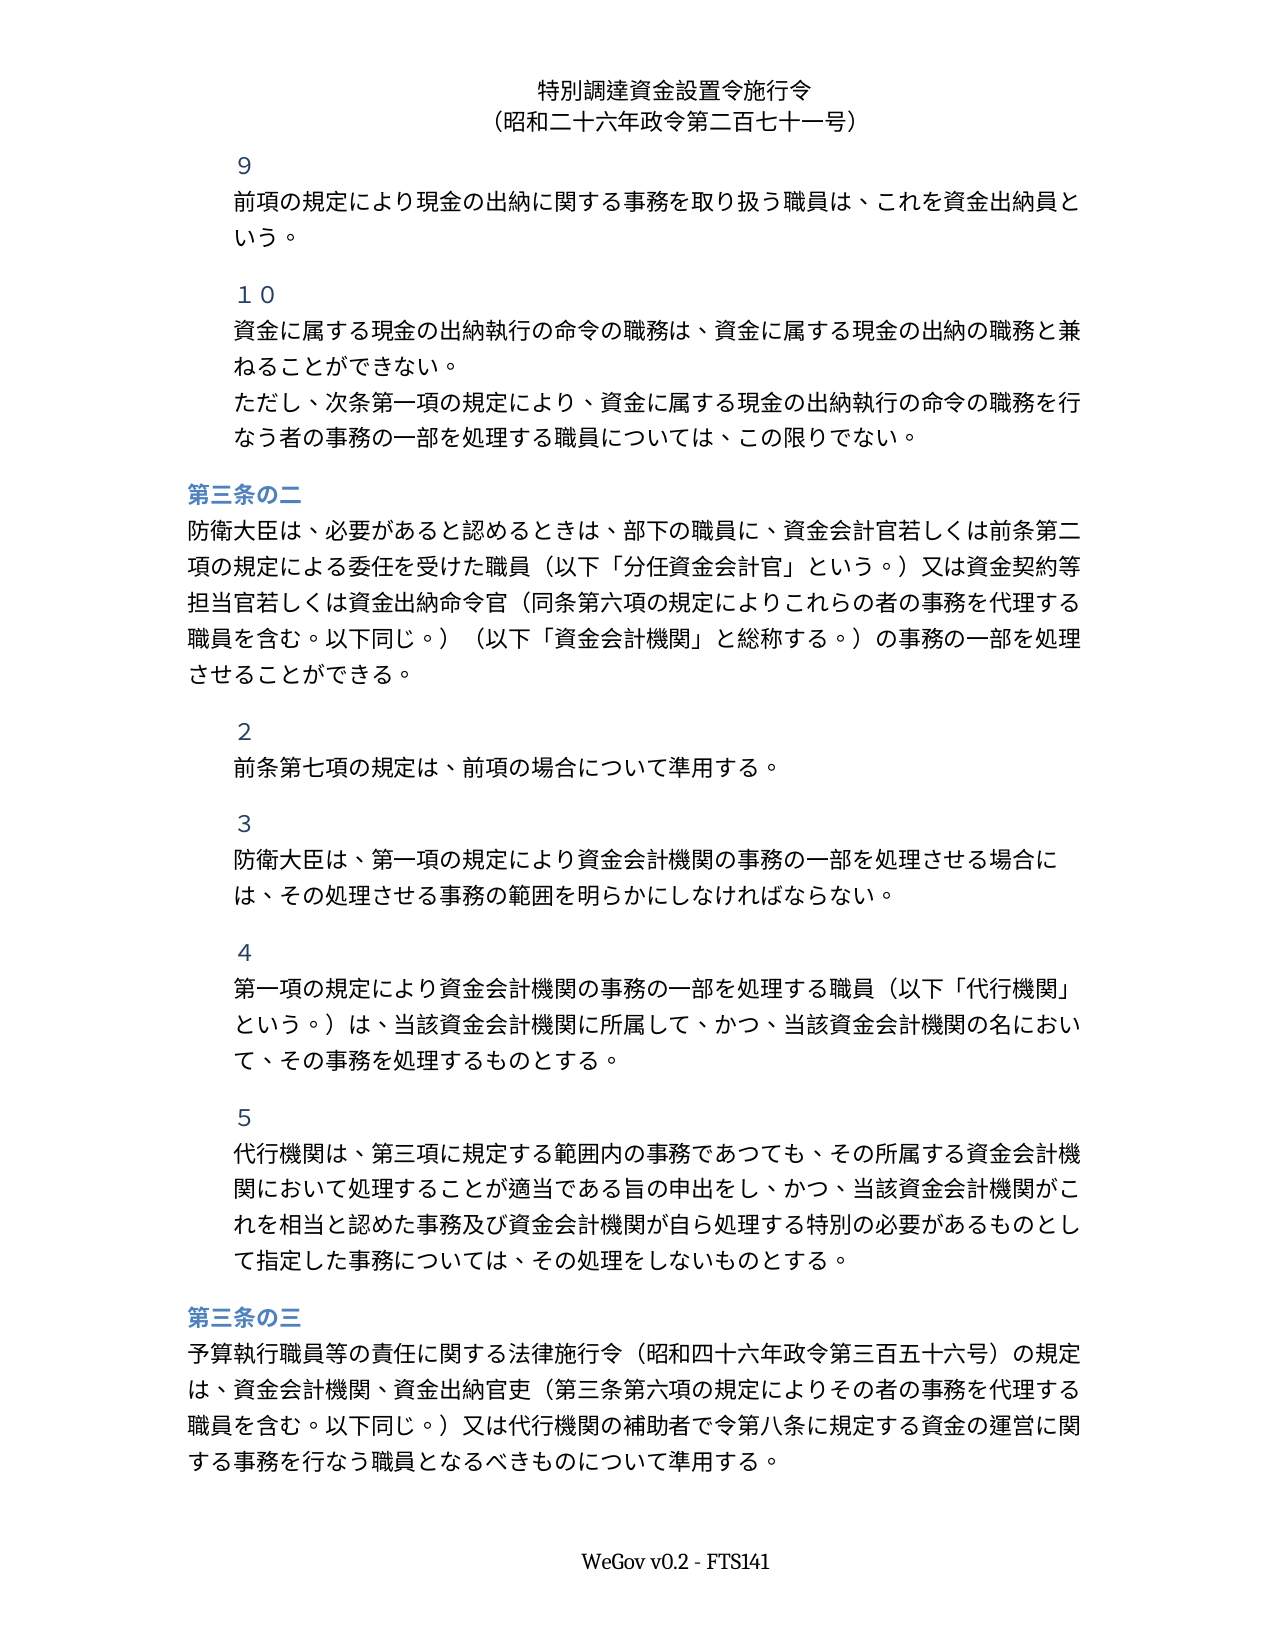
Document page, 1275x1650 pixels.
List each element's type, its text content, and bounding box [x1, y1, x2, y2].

subtitle ２ [233, 716, 1087, 747]
text 前項の規定により現金の出納に関する事務を取り扱う職員は、これを資金出納員という。 [233, 186, 1087, 253]
text 予算執行職員等の責任に関する法律施行令（昭和四十六年政令第三百五十六号）の規定は、資金会計機関、資金出納官吏（第三条第六項の規定によりその者の事務を代理する職員を含む。以下同じ。）又は代行機関の補助者で令第八条に規定する資金の運営に関する事務を行なう職員となるべきものについて準用する。 [187, 1338, 1087, 1477]
subtitle １０ [233, 279, 1087, 310]
text 防衛大臣は、第一項の規定により資金会計機関の事務の一部を処理させる場合には、その処理させる事務の範囲を明らかにしなければならない。 [233, 844, 1087, 911]
subtitle 第三条の三 [187, 1302, 1087, 1333]
subtitle ５ [233, 1102, 1087, 1133]
subtitle 第三条の二 [187, 479, 1087, 510]
text 前条第七項の規定は、前項の場合について準用する。 [233, 752, 1087, 783]
subtitle ４ [233, 937, 1087, 968]
text 第一項の規定により資金会計機関の事務の一部を処理する職員（以下「代行機関」という。）は、当該資金会計機関に所属して、かつ、当該資金会計機関の名において、その事務を処理するものとする。 [233, 973, 1087, 1076]
subtitle ９ [233, 150, 1087, 181]
text 資金に属する現金の出納執行の命令の職務は、資金に属する現金の出納の職務と兼ねることができない。 ただし、次条第一項の規定により、資金に属する現金の出納執行の命令の職務を行なう者の事務の一部を処理する職員については、この限りでない。 [233, 314, 1087, 454]
text 代行機関は、第三項に規定する範囲内の事務であつても、その所属する資金会計機関において処理することが適当である旨の申出をし、かつ、当該資金会計機関がこれを相当と認めた事務及び資金会計機関が自ら処理する特別の必要があるものとして指定した事務については、その処理をしないものとする。 [233, 1137, 1087, 1277]
subtitle ３ [233, 808, 1087, 839]
text 防衛大臣は、必要があると認めるときは、部下の職員に、資金会計官若しくは前条第二項の規定による委任を受けた職員（以下「分任資金会計官」という。）又は資金契約等担当官若しくは資金出納命令官（同条第六項の規定によりこれらの者の事務を代理する職員を含む。以下同じ。）（以下「資金会計機関」と総称する。）の事務の一部を処理させることができる。 [187, 515, 1087, 690]
